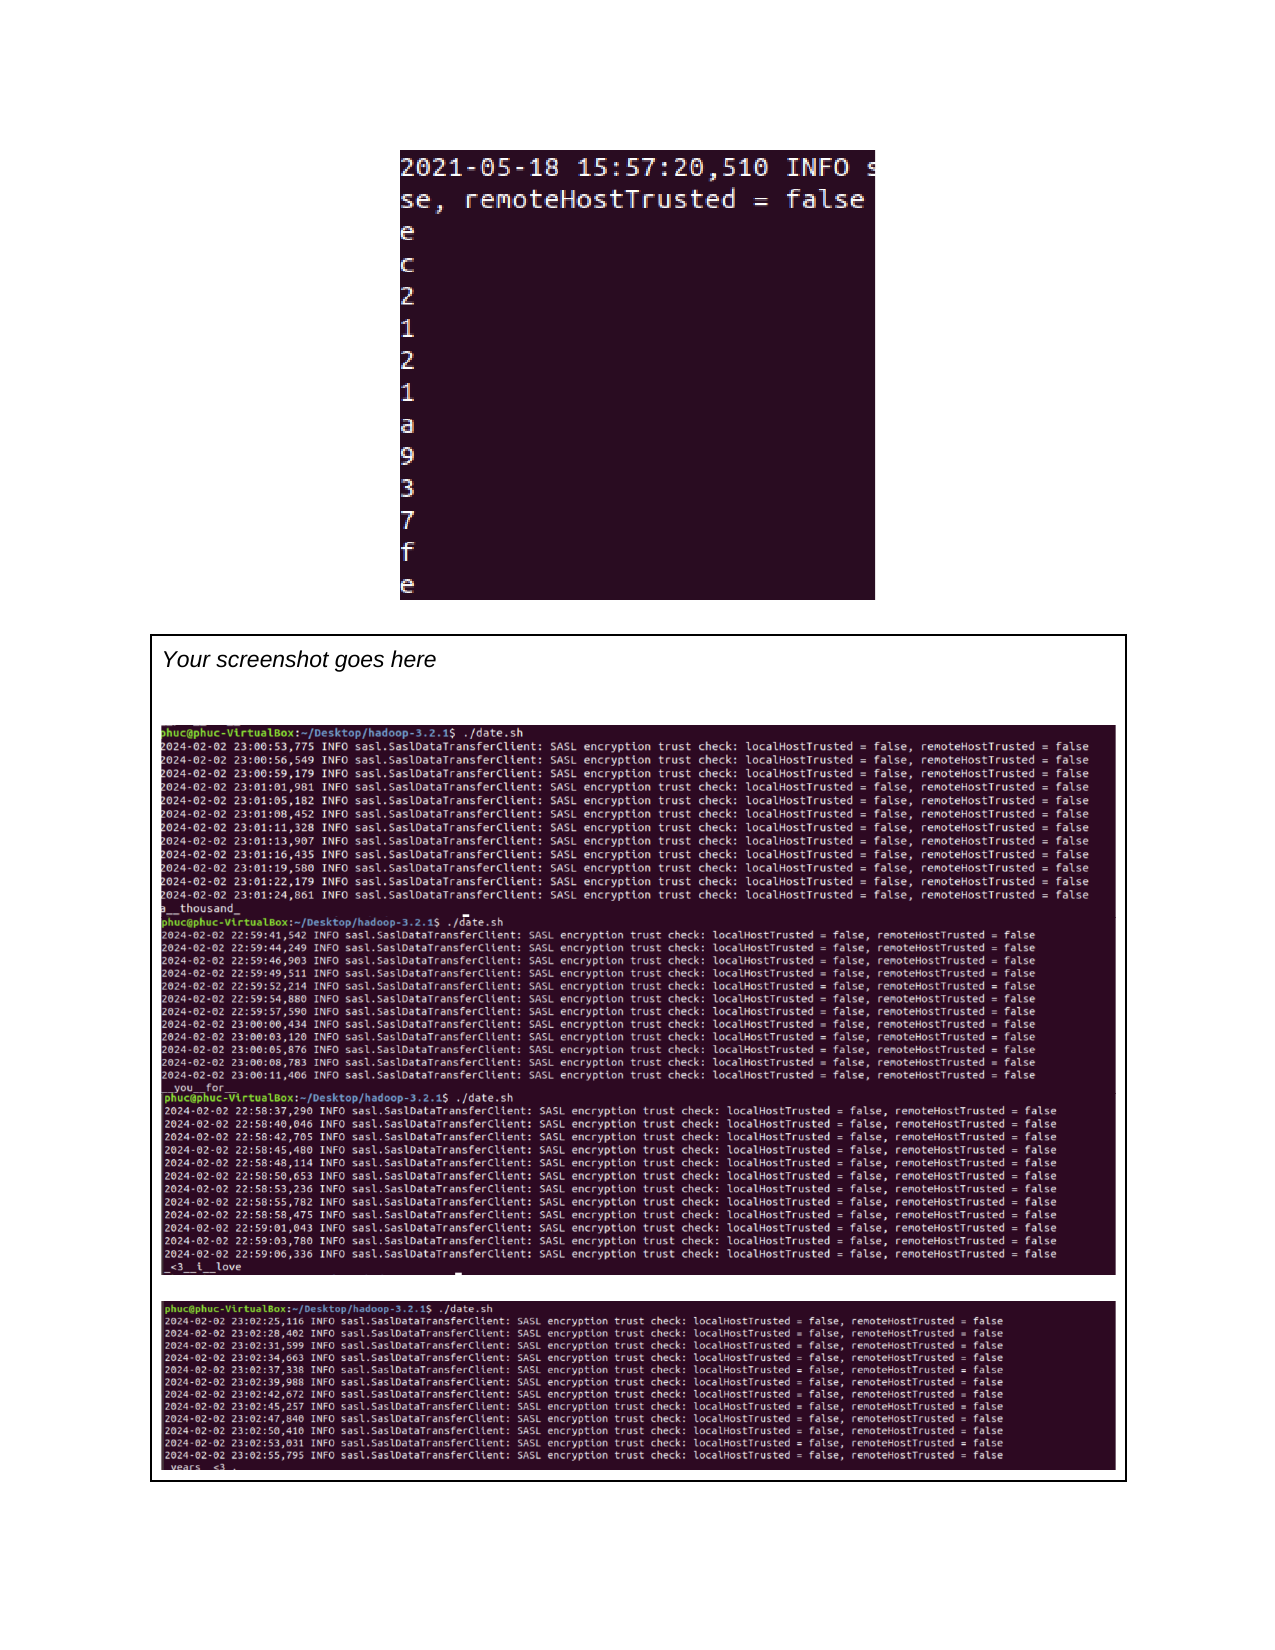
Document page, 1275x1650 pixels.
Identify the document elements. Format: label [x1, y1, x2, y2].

table_header [152, 636, 1125, 1480]
picture [161, 1301, 1116, 1470]
picture [400, 150, 876, 600]
picture [161, 725, 1116, 1275]
